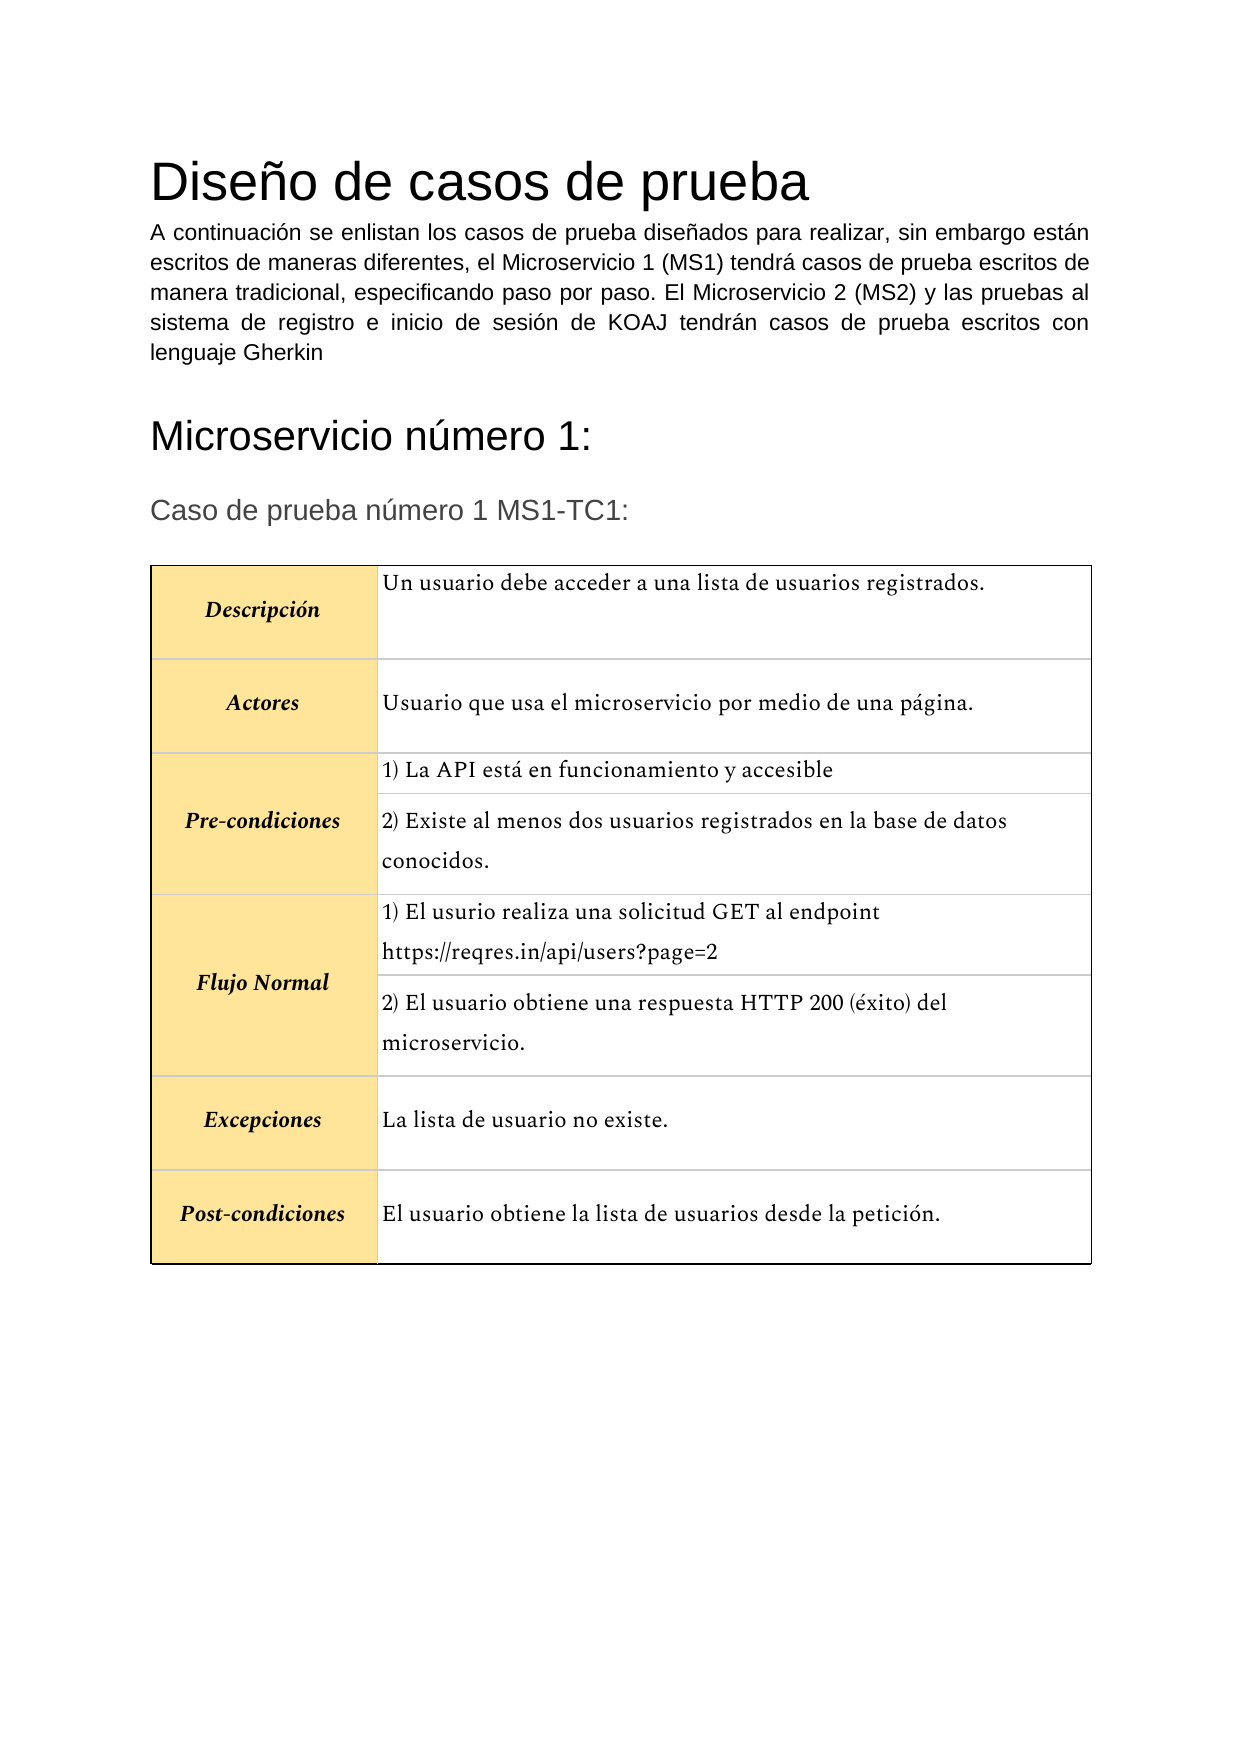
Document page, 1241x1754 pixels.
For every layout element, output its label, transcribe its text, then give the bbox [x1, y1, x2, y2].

table_cell Pre-condiciones [152, 754, 377, 894]
table_header Descripción [152, 566, 377, 658]
table_cell Excepciones [152, 1077, 377, 1169]
table_cell Post-condiciones [152, 1171, 377, 1263]
table_cell Flujo Normal [152, 895, 377, 1075]
text A continuación se enlistan los casos de prueba diseñados para realizar, sin embargo están escritos de maneras diferentes, el Microservicio 1 (MS1) tendrá casos de prueba escritos de manera tradicional, especificando paso por paso. El Microservicio 2 (MS2) y las pruebas al sistema de registro e inicio de sesión de KOAJ tendrán casos de prueba escritos con lenguaje Gherkin [150, 218, 1090, 366]
table_cell La lista de usuario no existe. [378, 1077, 1091, 1169]
table_cell 2) El usuario obtiene una respuesta HTTP 200 (éxito) del microservicio. [378, 976, 1091, 1075]
subtitle Caso de prueba número 1 MS1-TC1: [150, 492, 1090, 526]
table_cell 2) Existe al menos dos usuarios registrados en la base de datos conocidos. [378, 794, 1091, 894]
table_cell Actores [152, 660, 377, 752]
table_cell El usuario obtiene la lista de usuarios desde la petición. [378, 1171, 1091, 1263]
subtitle Microservicio número 1: [150, 411, 1090, 459]
table_header Un usuario debe acceder a una lista de usuarios registrados. [378, 566, 1091, 658]
table_cell 1) El usurio realiza una solicitud GET al endpoint https://reqres.in/api/users?page=2 [378, 895, 1091, 974]
table_cell Usuario que usa el microservicio por medio de una página. [378, 660, 1091, 752]
title Diseño de casos de prueba [150, 150, 1090, 212]
table_cell 1) La API está en funcionamiento y accesible [378, 754, 1091, 792]
